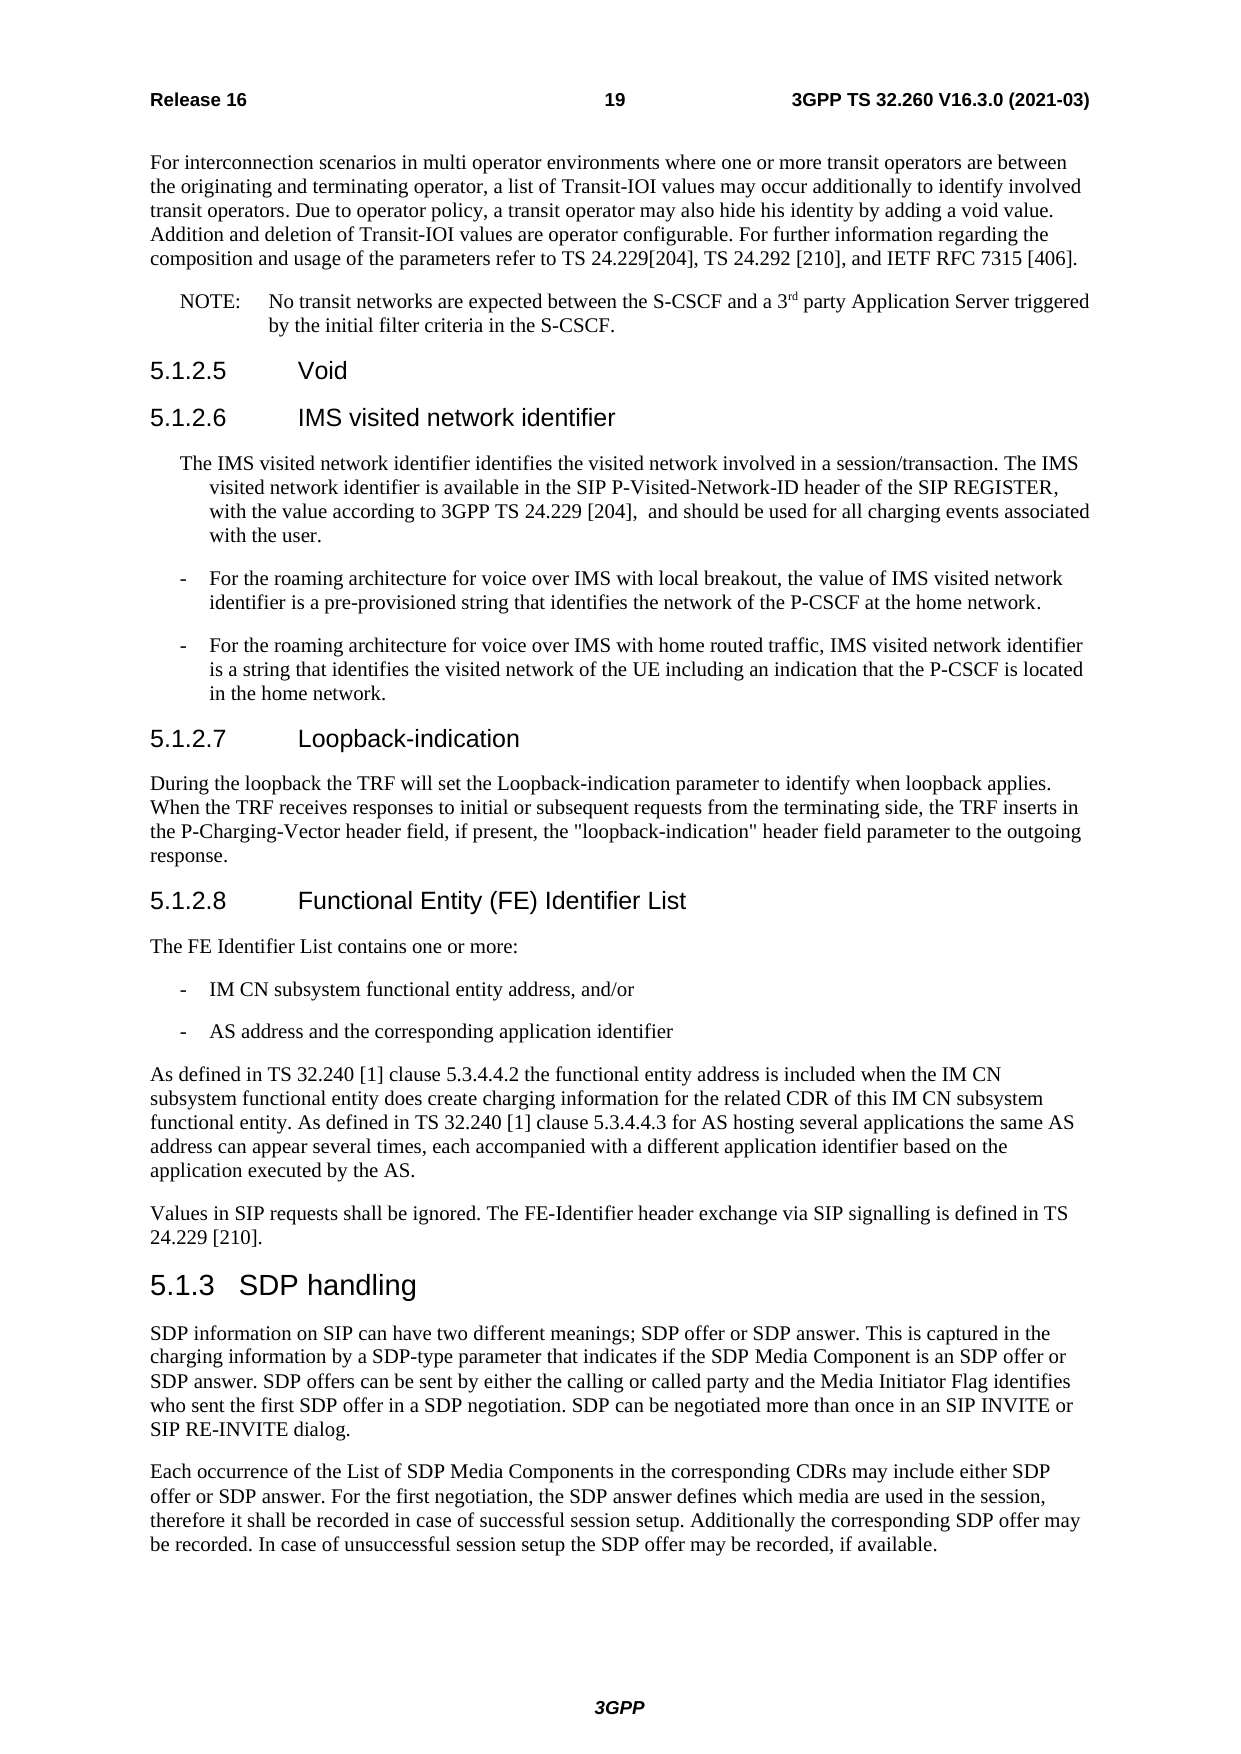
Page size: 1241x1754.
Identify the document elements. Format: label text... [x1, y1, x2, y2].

text The IMS visited network identifier identifies the visited network involved in a session/transaction. The IMS visited network identifier is available in the SIP P-Visited-Network-ID header of the SIP REGISTER, with the value according to 3GPP TS 24.229 [204], and should be used for all charging events associated with the user. [179, 451, 1090, 547]
text - For the roaming architecture for voice over IMS with home routed traffic, IMS visited network identifier is a string that identifies the visited network of the UE including an indication that the P-CSCF is located in the home network. [179, 633, 1090, 705]
subtitle 5.1.3 SDP handling [150, 1268, 1090, 1302]
subtitle 5.1.2.8 Functional Entity (FE) Identifier List [150, 886, 1090, 915]
text Values in SIP requests shall be ignored. The FE-Identifier header exchange via SIP signalling is defined in TS 24.229 [210]. [150, 1201, 1090, 1249]
subtitle 5.1.2.7 Loopback-indication [150, 724, 1090, 752]
text - AS address and the corresponding application identifier [179, 1019, 1090, 1043]
text For interconnection scenarios in multi operator environments where one or more transit operators are between the originating and terminating operator, a list of Transit-IOI values may occur additionally to identify involved transit operators. Due to operator policy, a transit operator may also hide his identity by adding a void value. Addition and deletion of Transit-IOI values are operator configurable. For further information regarding the composition and usage of the parameters refer to TS 24.229[204], TS 24.292 [210], and IETF RFC 7315 [406]. [150, 150, 1090, 270]
text During the loopback the TRF will set the Loopback-indication parameter to identify when loopback applies. When the TRF receives responses to initial or subsequent requests from the terminating side, the TRF inserts in the P-Charging-Vector header field, if present, the "loopback-indication" header field parameter to the outgoing response. [150, 771, 1090, 867]
subtitle 5.1.2.5 Void [150, 356, 1090, 385]
text - IM CN subsystem functional entity address, and/or [179, 977, 1090, 1001]
text NOTE: No transit networks are expected between the S-CSCF and a 3rd party Application Server triggered by the initial filter criteria in the S-CSCF. [179, 289, 1090, 337]
text As defined in TS 32.240 [1] clause 5.3.4.4.2 the functional entity address is included when the IM CN subsystem functional entity does create charging information for the related CDR of this IM CN subsystem functional entity. As defined in TS 32.240 [1] clause 5.3.4.4.3 for AS hosting several applications the same AS address can appear several times, each accompanied with a different application identifier based on the application executed by the AS. [150, 1062, 1090, 1182]
text Each occurrence of the List of SDP Media Components in the corresponding CDRs may include either SDP offer or SDP answer. For the first negotiation, the SDP answer defines which media are used in the session, therefore it shall be recorded in case of successful session setup. Additionally the corresponding SDP offer may be recorded. In case of unsuccessful session setup the SDP offer may be recorded, if available. [150, 1459, 1090, 1556]
text - For the roaming architecture for voice over IMS with local breakout, the value of IMS visited network identifier is a pre-provisioned string that identifies the network of the P-CSCF at the home network. [179, 566, 1090, 614]
text The FE Identifier List contains one or more: [150, 934, 1090, 958]
text SDP information on SIP can have two different meanings; SDP offer or SDP answer. This is captured in the charging information by a SDP-type parameter that indicates if the SDP Media Component is an SDP offer or SDP answer. SDP offers can be sent by either the calling or called party and the Media Initiator Flag identifies who sent the first SDP offer in a SDP negotiation. SDP can be negotiated more than once in an SIP INVITE or SIP RE-INVITE dialog. [150, 1320, 1090, 1441]
subtitle 5.1.2.6 IMS visited network identifier [150, 403, 1090, 432]
